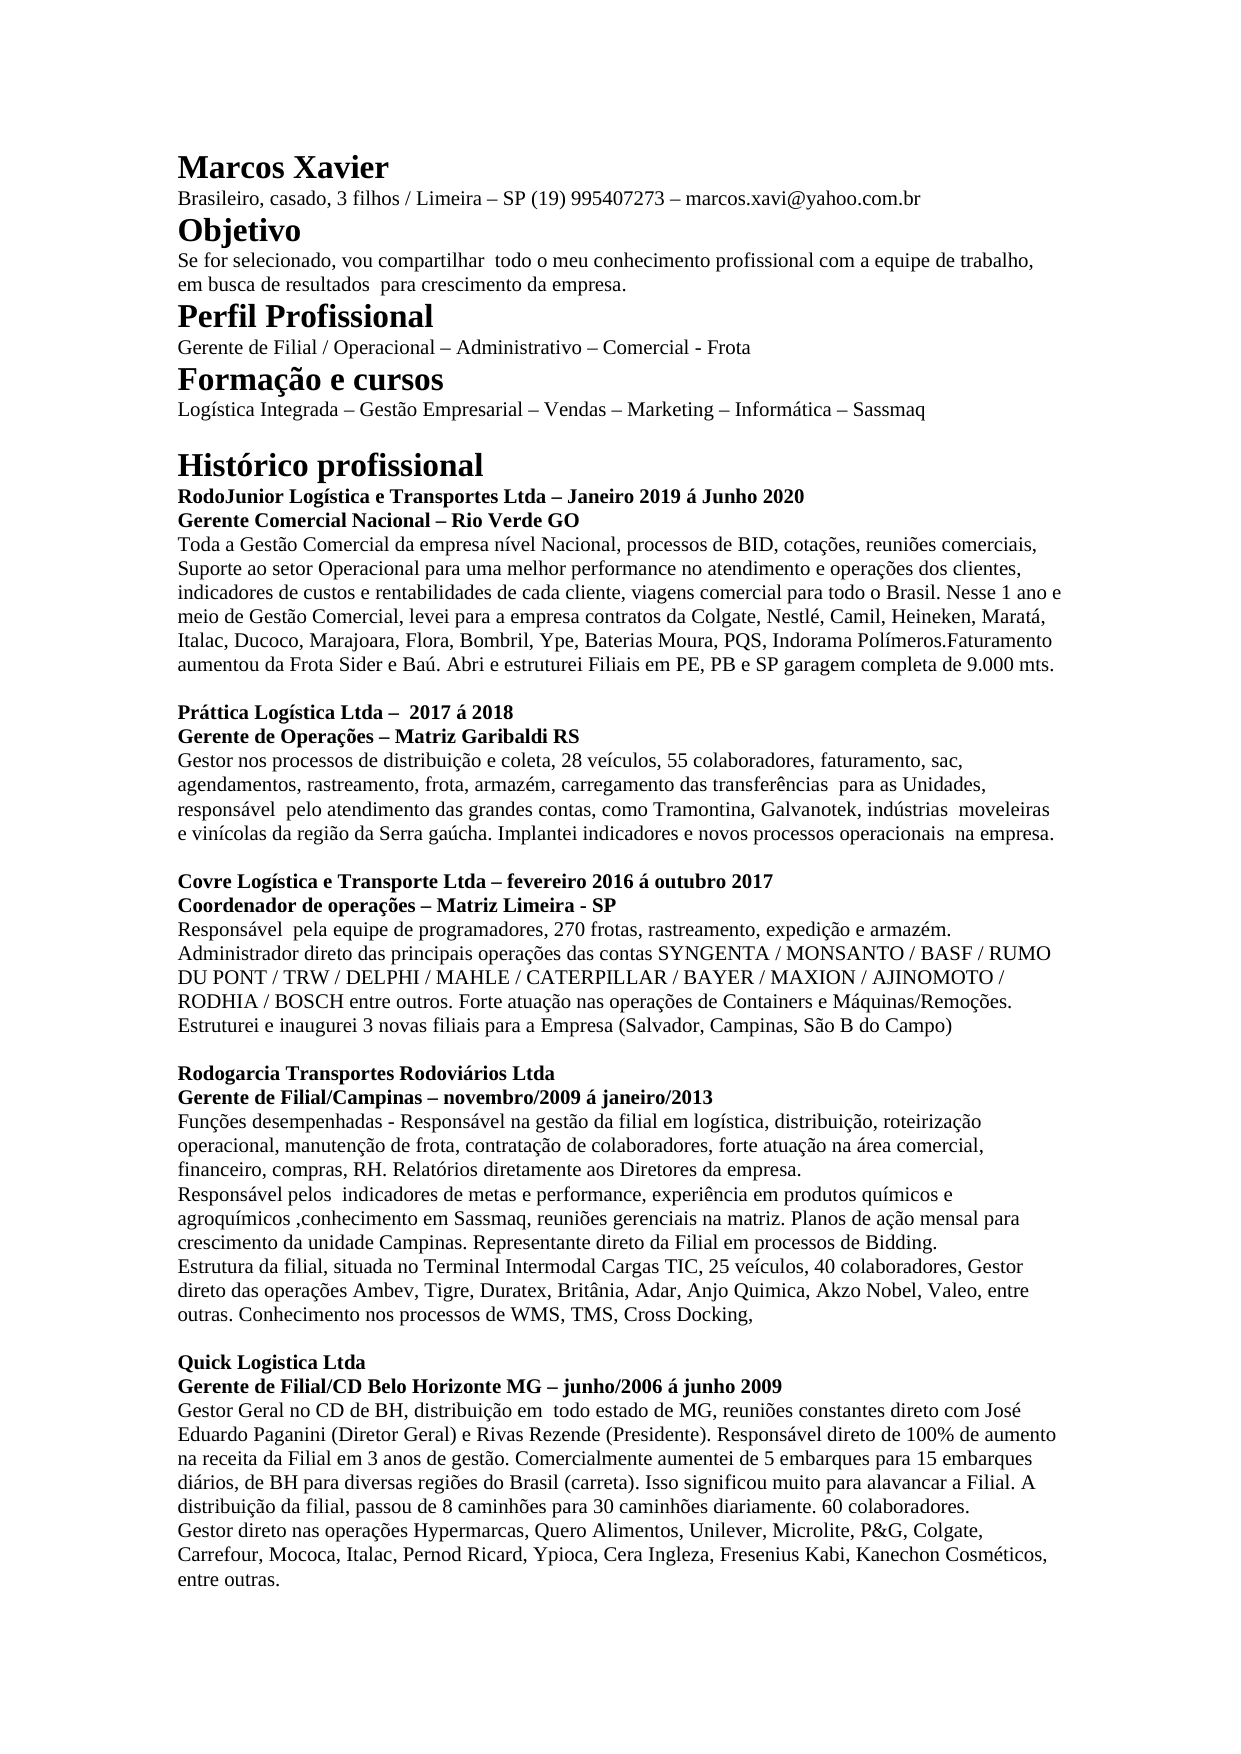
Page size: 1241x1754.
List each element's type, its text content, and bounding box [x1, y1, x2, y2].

text Covre Logística e Transporte Ltda – fevereiro 2016 á outubro 2017 [177, 869, 1063, 893]
text Estruturei e inaugurei 3 novas filiais para a Empresa (Salvador, Campinas, São B do Campo) [177, 1013, 1063, 1037]
text Gestor nos processos de distribuição e coleta, 28 veículos, 55 colaboradores, faturamento, sac, agendamentos, rastreamento, frota, armazém, carregamento das transferências para as Unidades, responsável pelo atendimento das grandes contas, como Tramontina, Galvanotek, indústrias moveleiras e vinícolas da região da Serra gaúcha. Implantei indicadores e novos processos operacionais na empresa. [177, 748, 1063, 844]
text Administrador direto das principais operações das contas SYNGENTA / MONSANTO / BASF / RUMO [177, 941, 1063, 965]
text Responsável pela equipe de programadores, 270 frotas, rastreamento, expedição e armazém. [177, 917, 1063, 941]
text Se for selecionado, vou compartilhar todo o meu conhecimento profissional com a equipe de trabalho, em busca de resultados para crescimento da empresa. [177, 248, 1063, 296]
text Suporte ao setor Operacional para uma melhor performance no atendimento e operações dos clientes, indicadores de custos e rentabilidades de cada cliente, viagens comercial para todo o Brasil. Nesse 1 ano e meio de Gestão Comercial, levei para a empresa contratos da Colgate, Nestlé, Camil, Heineken, Maratá, Italac, Ducoco, Marajoara, Flora, Bombril, Ype, Baterias Moura, PQS, Indorama Polímeros.Faturamento [177, 556, 1063, 652]
text RodoJunior Logística e Transportes Ltda – Janeiro 2019 á Junho 2020 [177, 484, 1063, 508]
text Objetivo [177, 210, 1063, 248]
text Gestor direto nas operações Hypermarcas, Quero Alimentos, Unilever, Microlite, P&G, Colgate, Carrefour, Mococa, Italac, Pernod Ricard, Ypioca, Cera Ingleza, Fresenius Kabi, Kanechon Cosméticos, entre outras. [177, 1518, 1063, 1591]
text Estrutura da filial, situada no Terminal Intermodal Cargas TIC, 25 veículos, 40 colaboradores, Gestor direto das operações Ambev, Tigre, Duratex, Britânia, Adar, Anjo Quimica, Akzo Nobel, Valeo, entre outras. Conhecimento nos processos de WMS, TMS, Cross Docking, [177, 1254, 1063, 1326]
text Histórico profissional [177, 445, 1063, 484]
text Responsável pelos indicadores de metas e performance, experiência em produtos químicos e agroquímicos ,conhecimento em Sassmaq, reuniões gerenciais na matriz. Planos de ação mensal para crescimento da unidade Campinas. Representante direto da Filial em processos de Bidding. [177, 1181, 1063, 1254]
text Funções desempenhadas - Responsável na gestão da filial em logística, distribuição, roteirização operacional, manutenção de frota, contratação de colaboradores, forte atuação na área comercial, financeiro, compras, RH. Relatórios diretamente aos Diretores da empresa. [177, 1109, 1063, 1181]
text Gerente de Operações – Matriz Garibaldi RS [177, 724, 1063, 748]
text Práttica Logística Ltda – 2017 á 2018 [177, 700, 1063, 724]
text Gerente Comercial Nacional – Rio Verde GO [177, 508, 1063, 532]
text Logística Integrada – Gestão Empresarial – Vendas – Marketing – Informática – Sassmaq [177, 397, 1063, 421]
text DU PONT / TRW / DELPHI / MAHLE / CATERPILLAR / BAYER / MAXION / AJINOMOTO / RODHIA / BOSCH entre outros. Forte atuação nas operações de Containers e Máquinas/Remoções. [177, 965, 1063, 1013]
text Gerente de Filial / Operacional – Administrativo – Comercial - Frota [177, 335, 1063, 359]
text Gerente de Filial/CD Belo Horizonte MG – junho/2006 á junho 2009 [177, 1374, 1063, 1398]
text Perfil Profissional [177, 296, 1063, 335]
text Quick Logistica Ltda [177, 1350, 1063, 1374]
text Marcos Xavier [177, 148, 1063, 186]
text Coordenador de operações – Matriz Limeira - SP [177, 893, 1063, 917]
text Rodogarcia Transportes Rodoviários Ltda [177, 1061, 1063, 1085]
text Gestor Geral no CD de BH, distribuição em todo estado de MG, reuniões constantes direto com José Eduardo Paganini (Diretor Geral) e Rivas Rezende (Presidente). Responsável direto de 100% de aumento na receita da Filial em 3 anos de gestão. Comercialmente aumentei de 5 embarques para 15 embarques diários, de BH para diversas regiões do Brasil (carreta). Isso significou muito para alavancar a Filial. A distribuição da filial, passou de 8 caminhões para 30 caminhões diariamente. 60 colaboradores. [177, 1398, 1063, 1518]
text Formação e cursos [177, 359, 1063, 397]
text Brasileiro, casado, 3 filhos / Limeira – SP (19) 995407273 – marcos.xavi@yahoo.com.br [177, 186, 1063, 210]
text Gerente de Filial/Campinas – novembro/2009 á janeiro/2013 [177, 1085, 1063, 1109]
text aumentou da Frota Sider e Baú. Abri e estruturei Filiais em PE, PB e SP garagem completa de 9.000 mts. [177, 652, 1063, 676]
text Toda a Gestão Comercial da empresa nível Nacional, processos de BID, cotações, reuniões comerciais, [177, 532, 1063, 556]
